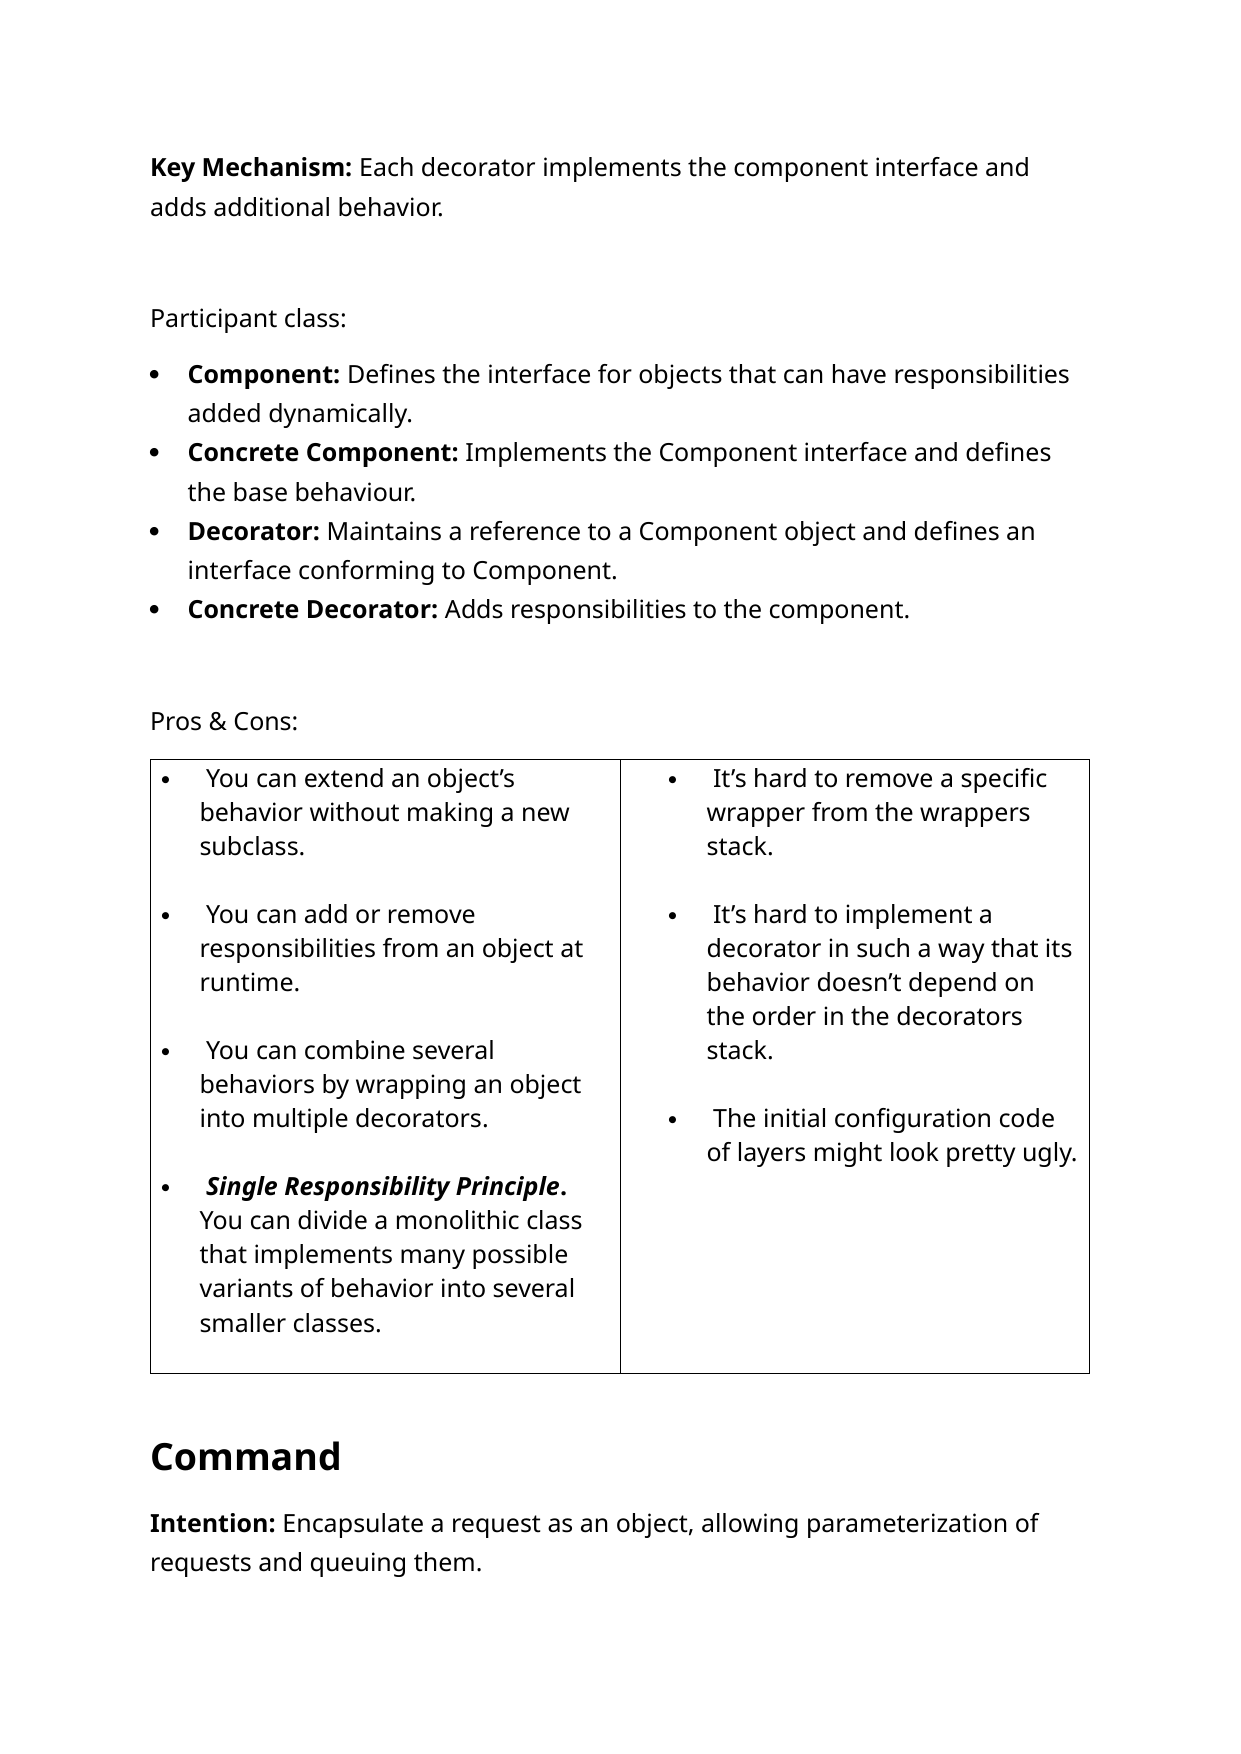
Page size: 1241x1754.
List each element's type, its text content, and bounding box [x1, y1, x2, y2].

table_header You can extend an object’s behavior without making a new subclass. You can add or remove responsibilities from an object at runtime. You can combine several behaviors by wrapping an object into multiple decorators. Single Responsibility Principle. You can divide a monolithic class that implements many possible variants of behavior into several smaller classes. [151, 760, 620, 1373]
text Key Mechanism: Each decorator implements the component interface and adds additional behavior. [150, 150, 1090, 223]
table_header It’s hard to remove a specific wrapper from the wrappers stack. It’s hard to implement a decorator in such a way that its behavior doesn’t depend on the order in the decorators stack. The initial configuration code of layers might look pretty ugly. [621, 760, 1089, 1373]
text Participant class: [150, 301, 1090, 335]
text Command [150, 1430, 1090, 1481]
list Decorator: Maintains a reference to a Component object and defines an interface conforming to Component. [150, 513, 1090, 587]
list Component: Defines the interface for objects that can have responsibilities added dynamically. [150, 357, 1090, 430]
text Intention: Encapsulate a request as an object, allowing parameterization of requests and queuing them. [150, 1506, 1090, 1579]
list Concrete Decorator: Adds responsibilities to the component. [150, 592, 1090, 626]
list Concrete Component: Implements the Component interface and defines the base behaviour. [150, 435, 1090, 508]
text Pros & Cons: [150, 703, 1090, 737]
